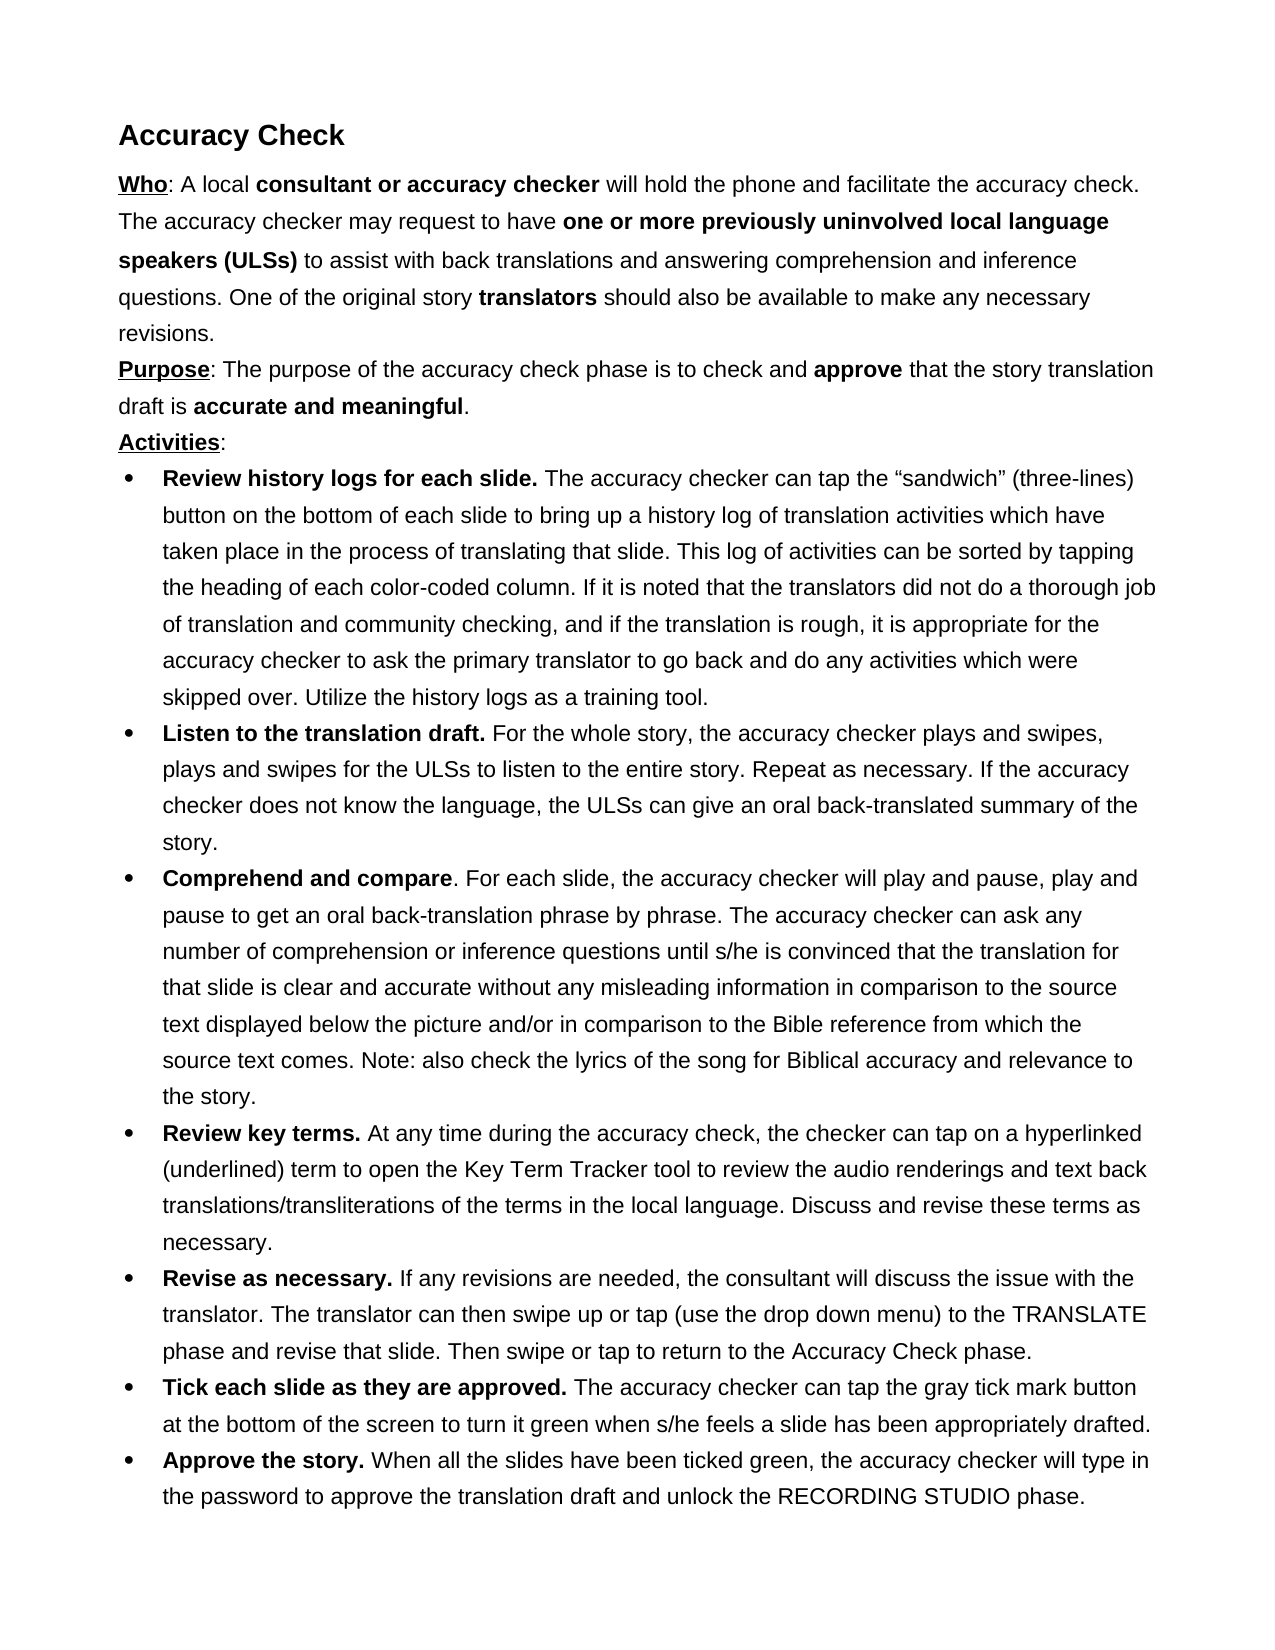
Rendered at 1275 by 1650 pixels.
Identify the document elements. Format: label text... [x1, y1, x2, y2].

list Listen to the translation draft. For the whole story, the accuracy checker plays and swipes, plays and swipes for the ULSs to listen to the entire story. Repeat as necessary. If the accuracy checker does not know the language, the ULSs can give an oral back-translated summary of the story. [125, 720, 1157, 855]
list Comprehend and compare. For each slide, the accuracy checker will play and pause, play and pause to get an oral back-translation phrase by phrase. The accuracy checker can ask any number of comprehension or inference questions until s/he is convinced that the translation for that slide is clear and accurate without any misleading information in comparison to the source text displayed below the picture and/or in comparison to the Bible reference from which the source text comes. Note: also check the lyrics of the song for Biblical accuracy and relevance to the story. [125, 865, 1157, 1110]
list Review key terms. At any time during the accuracy check, the checker can tap on a hyperlinked (underlined) term to open the Key Term Tracker tool to review the audio renderings and text back translations/transliterations of the terms in the local language. Discuss and revise these terms as necessary. [125, 1120, 1157, 1255]
list Tick each slide as they are approved. The accuracy checker can tap the gray tick mark button at the bottom of the screen to turn it green when s/he feels a slide has been appropriately drafted. [125, 1374, 1157, 1437]
text Accuracy Check [118, 118, 1157, 152]
list Revise as necessary. If any revisions are needed, the consultant will discuss the issue with the translator. The translator can then swipe up or tap (use the drop down menu) to the TRANSLATE phase and revise that slide. Then swipe or tap to return to the Accuracy Check phase. [125, 1265, 1157, 1364]
list Review history logs for each slide. The accuracy checker can tap the “sandwich” (three-lines) button on the bottom of each slide to bring up a history log of translation activities which have taken place in the process of translating that slide. This log of activities can be sorted by tapping the heading of each color-coded column. If it is noted that the translators did not do a thorough job of translation and community checking, and if the translation is rough, it is appropriate for the accuracy checker to ask the primary translator to go back and do any activities which were skipped over. Utilize the history logs as a training tool. [125, 465, 1157, 710]
text Activities: [118, 429, 1157, 455]
text Purpose: The purpose of the accuracy check phase is to check and approve that the story translation draft is accurate and meaningful. [118, 356, 1157, 419]
list Approve the story. When all the slides have been ticked green, the accuracy checker will type in the password to approve the translation draft and unlock the RECORDING STUDIO phase. [125, 1447, 1157, 1509]
text Who: A local consultant or accuracy checker will hold the phone and facilitate the accuracy check. The accuracy checker may request to have one or more previously uninvolved local language speakers (ULSs) to assist with back translations and answering comprehension and inference questions. One of the original story translators should also be available to make any necessary revisions. [118, 171, 1157, 346]
